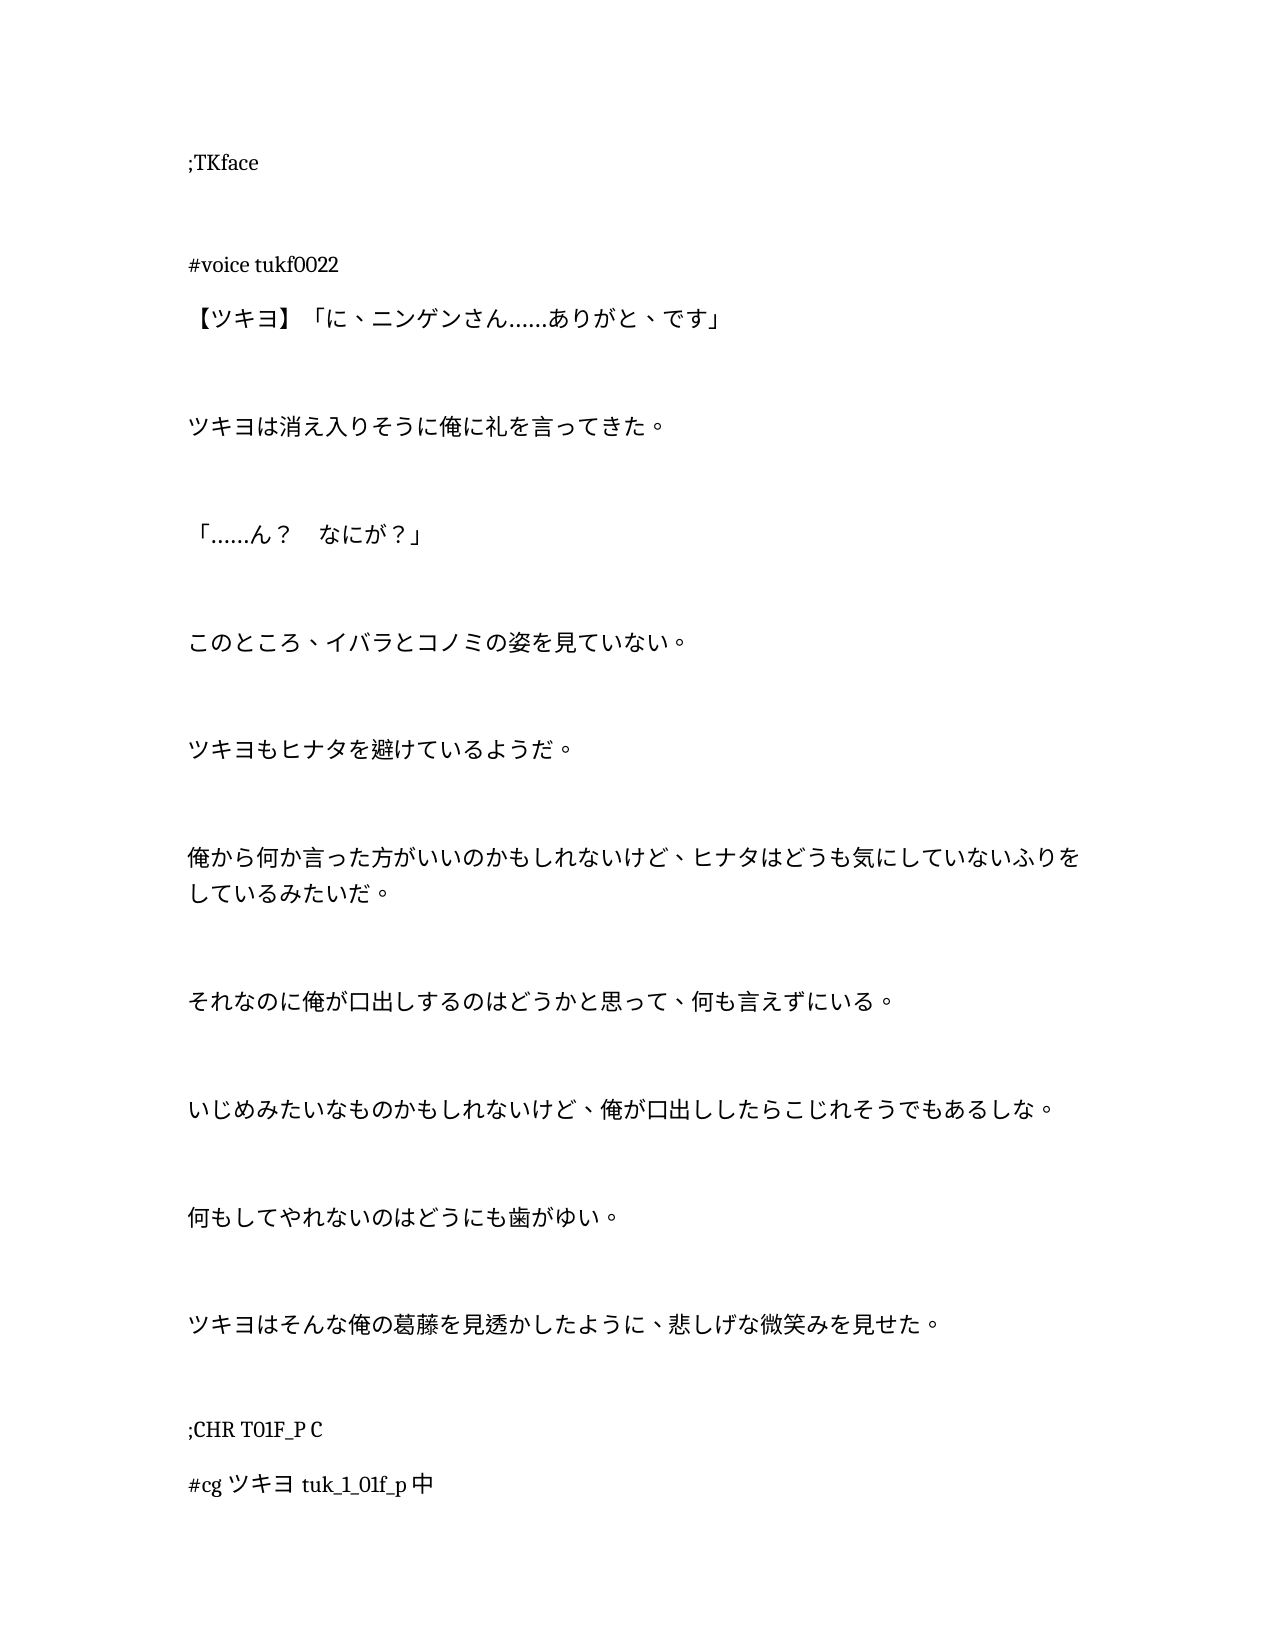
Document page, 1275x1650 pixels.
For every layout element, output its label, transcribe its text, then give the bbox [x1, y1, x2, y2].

text ツキヨもヒナタを避けているようだ。 [187, 734, 1087, 766]
text 「……ん？ なにが？」 [187, 519, 1087, 550]
text ;CHR T01F_P C [187, 1417, 1087, 1443]
text このところ、イバラとコノミの姿を見ていない。 [187, 627, 1087, 658]
text ツキヨはそんな俺の葛藤を見透かしたように、悲しげな微笑みを見せた。 [187, 1309, 1087, 1341]
text 何もしてやれないのはどうにも歯がゆい。 [187, 1202, 1087, 1233]
text ツキヨは消え入りそうに俺に礼を言ってきた。 [187, 411, 1087, 442]
text それなのに俺が口出しするのはどうかと思って、何も言えずにいる。 [187, 986, 1087, 1017]
text #voice tukf0022 [187, 252, 1087, 278]
text ;TKface [187, 150, 1087, 176]
text 【ツキヨ】「に、ニンゲンさん……ありがと、です」 [187, 303, 1087, 334]
text 俺から何か言った方がいいのかもしれないけど、ヒナタはどうも気にしていないふりをしているみたいだ。 [187, 842, 1087, 909]
text #cg ツキヨ tuk_1_01f_p 中 [187, 1468, 1087, 1499]
text いじめみたいなものかもしれないけど、俺が口出ししたらこじれそうでもあるしな。 [187, 1094, 1087, 1125]
